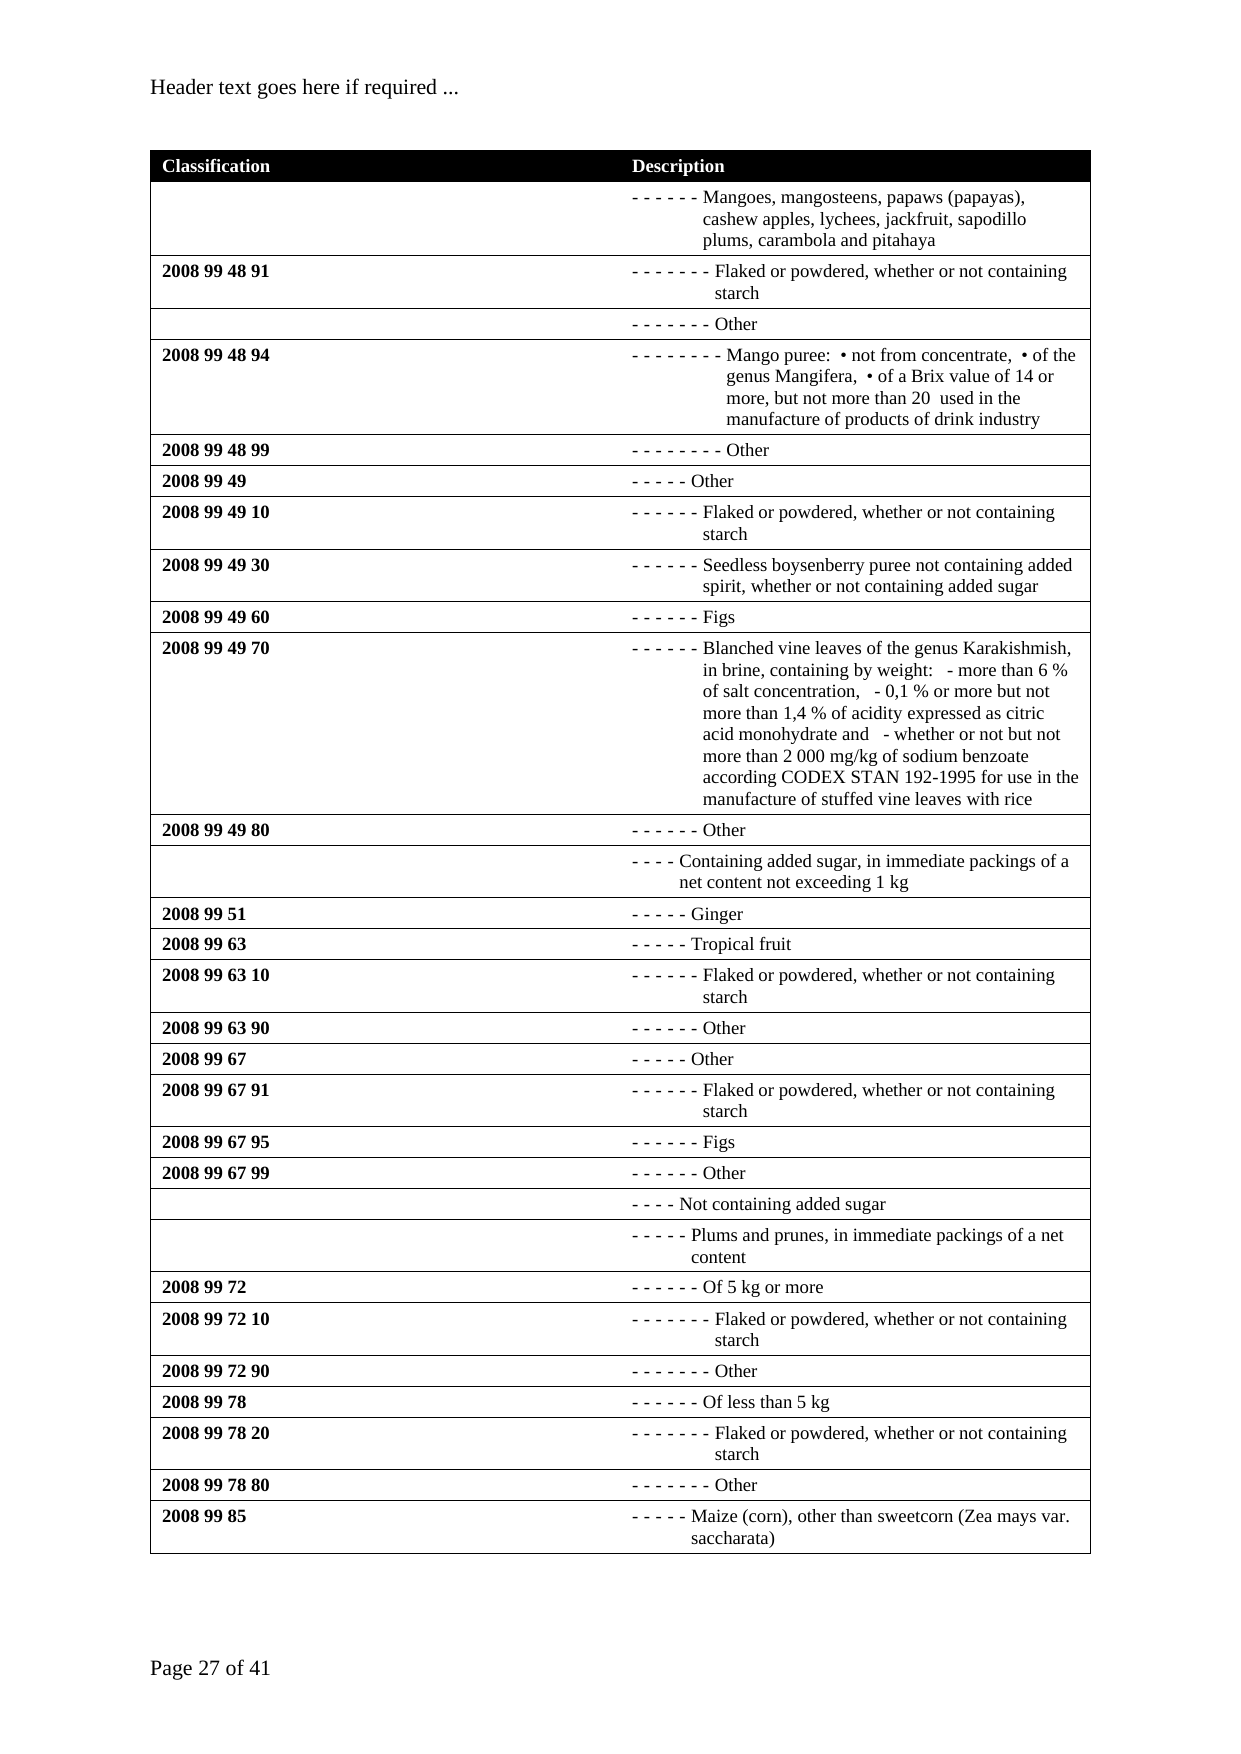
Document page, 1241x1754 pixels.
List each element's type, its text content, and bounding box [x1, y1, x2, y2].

table_cell 2008 99 72 [151, 1272, 621, 1302]
table_cell 2008 99 49 [151, 466, 621, 496]
table_cell 2008 99 49 30 [151, 550, 621, 601]
table_cell 2008 99 67 [151, 1044, 621, 1073]
table_cell - - - - - Plums and prunes, in immediate packings of a net content [621, 1220, 1090, 1271]
table_cell - - - - - - Flaked or powdered, whether or not containing starch [621, 497, 1090, 548]
table_cell 2008 99 67 95 [151, 1127, 621, 1157]
table_cell 2008 99 85 [151, 1501, 621, 1552]
table_cell - - - - - - - Other [621, 1356, 1090, 1386]
table_cell - - - - - Ginger [621, 898, 1090, 928]
table_cell - - - - - - - - Mango puree: • not from concentrate, • of the genus Mangifera, • of a Brix value of 14 or more, but not more than 20 used in the manufacture of products of drink industry [621, 340, 1090, 434]
table_cell [151, 309, 621, 338]
table_cell 2008 99 72 90 [151, 1356, 621, 1386]
table_cell 2008 99 48 94 [151, 340, 621, 434]
table_cell - - - - - - Other [621, 815, 1090, 845]
table_cell - - - - - - Other [621, 1013, 1090, 1042]
table_cell - - - - - - Blanched vine leaves of the genus Karakishmish, in brine, containing by weight: - more than 6 % of salt concentration, - 0,1 % or more but not more than 1,4 % of acidity expressed as citric acid monohydrate and - whether or not but not more than 2 000 mg/kg of sodium benzoate according CODEX STAN 192-1995 for use in the manufacture of stuffed vine leaves with rice [621, 633, 1090, 814]
table_cell 2008 99 49 80 [151, 815, 621, 845]
table_header Description [621, 151, 1090, 181]
table_cell - - - - - - Other [621, 1158, 1090, 1188]
table_cell - - - - - - - Flaked or powdered, whether or not containing starch [621, 256, 1090, 307]
table_cell - - - - - Other [621, 466, 1090, 496]
table_cell - - - - - - Seedless boysenberry puree not containing added spirit, whether or not containing added sugar [621, 550, 1090, 601]
table_cell 2008 99 51 [151, 898, 621, 928]
table_cell - - - - - - Mangoes, mangosteens, papaws (papayas), cashew apples, lychees, jackfruit, sapodillo plums, carambola and pitahaya [621, 182, 1090, 255]
table_cell 2008 99 78 [151, 1387, 621, 1417]
table_cell 2008 99 67 99 [151, 1158, 621, 1188]
table_cell 2008 99 48 99 [151, 435, 621, 465]
table_cell - - - - - - Figs [621, 1127, 1090, 1157]
table_cell 2008 99 49 60 [151, 602, 621, 632]
table_cell [151, 1189, 621, 1219]
table_cell - - - - - - - Other [621, 1470, 1090, 1500]
table_cell - - - - - - Flaked or powdered, whether or not containing starch [621, 960, 1090, 1012]
table_cell - - - - - - - - Other [621, 435, 1090, 465]
table_cell - - - - Not containing added sugar [621, 1189, 1090, 1219]
table_cell [151, 1220, 621, 1271]
table_cell - - - - - Tropical fruit [621, 929, 1090, 959]
table_cell 2008 99 48 91 [151, 256, 621, 307]
table_cell 2008 99 67 91 [151, 1075, 621, 1126]
table_cell - - - - - Maize (corn), other than sweetcorn (Zea mays var. saccharata) [621, 1501, 1090, 1552]
table_cell - - - - - - - Flaked or powdered, whether or not containing starch [621, 1303, 1090, 1355]
table_cell [151, 182, 621, 255]
table_cell 2008 99 63 [151, 929, 621, 959]
table_cell 2008 99 72 10 [151, 1303, 621, 1355]
table_cell - - - - - - Of less than 5 kg [621, 1387, 1090, 1417]
table_cell - - - - Containing added sugar, in immediate packings of a net content not exceeding 1 kg [621, 846, 1090, 897]
table_cell 2008 99 78 20 [151, 1418, 621, 1469]
table_cell - - - - - Other [621, 1044, 1090, 1073]
table_cell 2008 99 49 10 [151, 497, 621, 548]
table_cell 2008 99 63 90 [151, 1013, 621, 1042]
table_header Classification [151, 151, 621, 181]
table_cell 2008 99 63 10 [151, 960, 621, 1012]
table_cell - - - - - - Figs [621, 602, 1090, 632]
table_cell [151, 846, 621, 897]
table_cell - - - - - - - Flaked or powdered, whether or not containing starch [621, 1418, 1090, 1469]
table_cell 2008 99 78 80 [151, 1470, 621, 1500]
table_cell - - - - - - Of 5 kg or more [621, 1272, 1090, 1302]
table_cell - - - - - - - Other [621, 309, 1090, 338]
table_cell 2008 99 49 70 [151, 633, 621, 814]
table_cell - - - - - - Flaked or powdered, whether or not containing starch [621, 1075, 1090, 1126]
